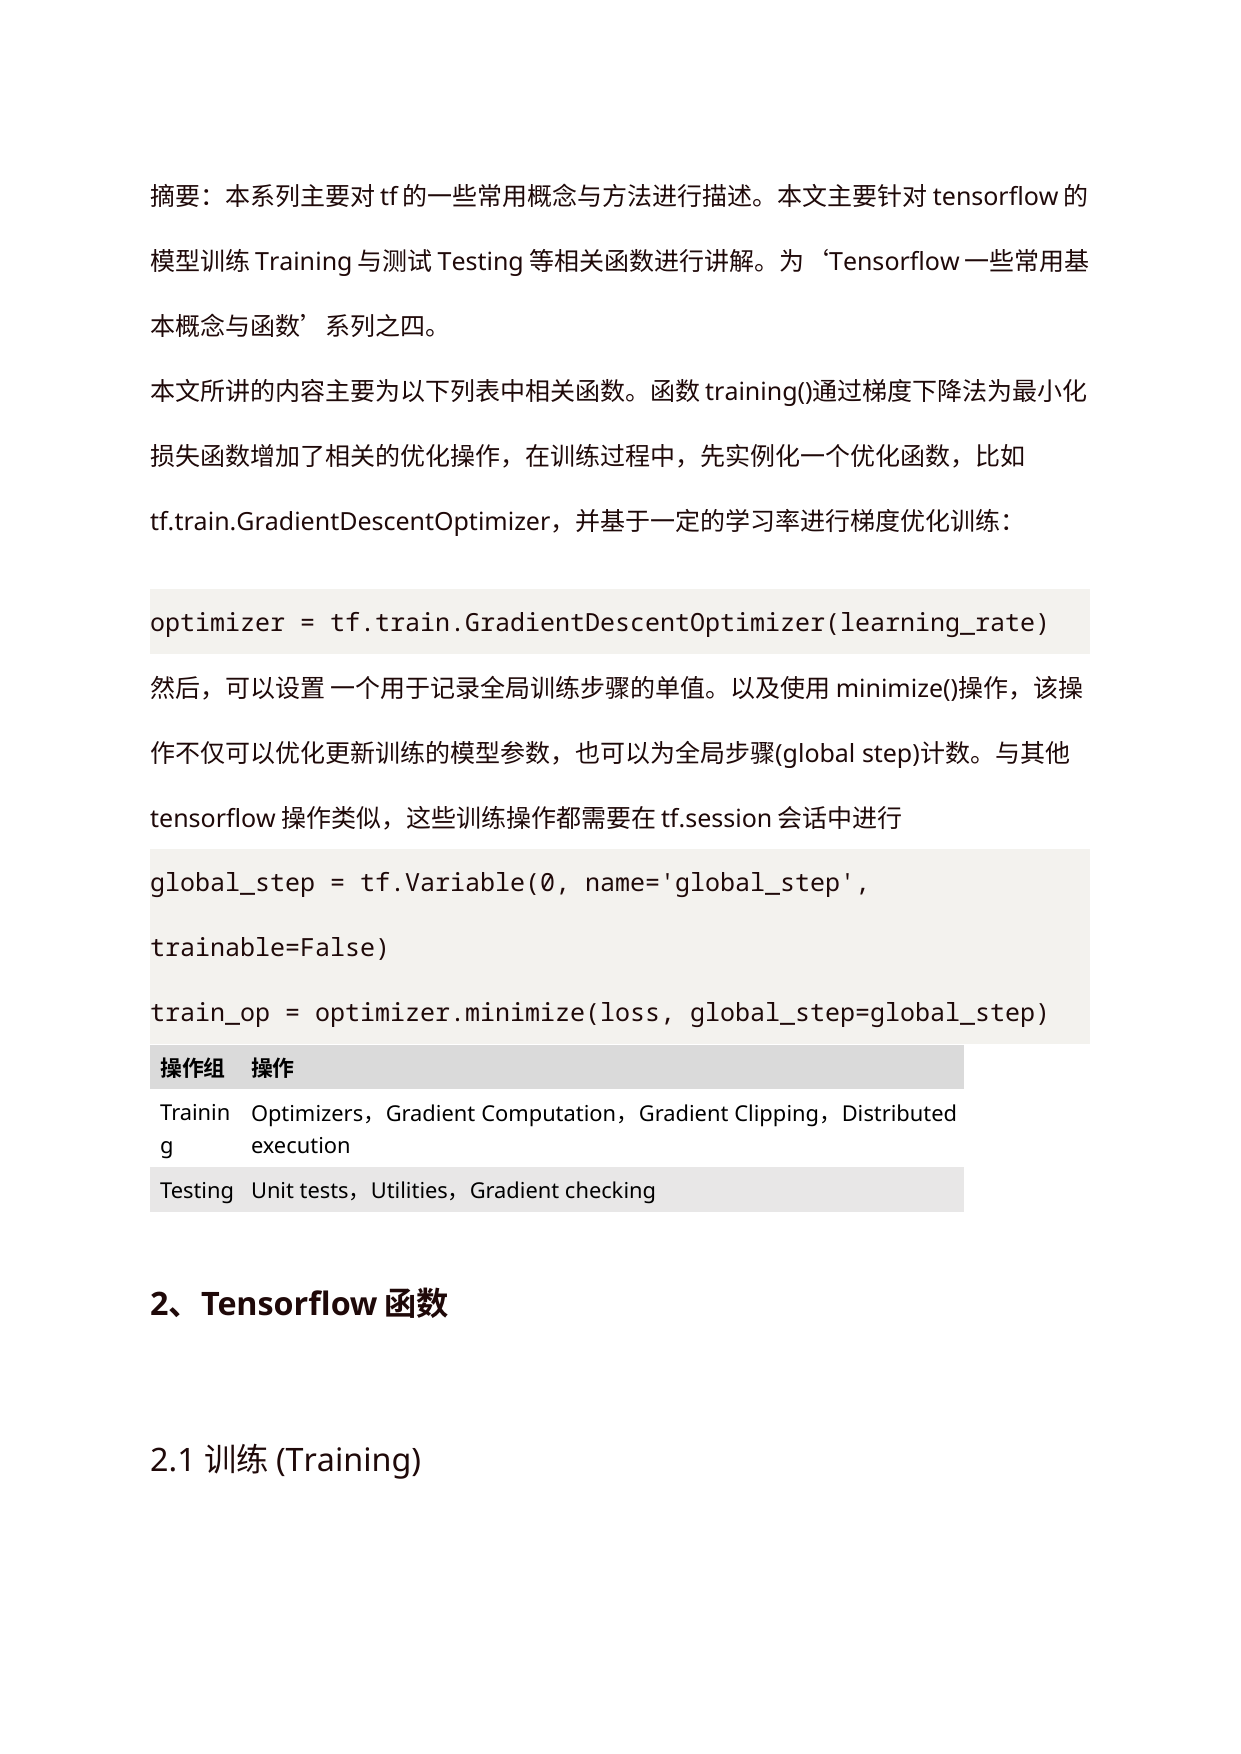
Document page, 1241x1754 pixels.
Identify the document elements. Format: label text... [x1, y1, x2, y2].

text optimizer = tf.train.GradientDescentOptimizer(learning_rate) [150, 589, 1090, 654]
text 然后，可以设置 一个用于记录全局训练步骤的单值。以及使用minimize()操作，该操作不仅可以优化更新训练的模型参数，也可以为全局步骤(global step)计数。与其他tensorflow操作类似，这些训练操作都需要在tf.session会话中进行 [150, 654, 1090, 849]
text 摘要：本系列主要对tf的一些常用概念与方法进行描述。本文主要针对tensorflow的模型训练Training与测试Testing等相关函数进行讲解。为‘Tensorflow一些常用基本概念与函数’系列之四。 [150, 162, 1090, 357]
table_cell Unit tests，Utilities，Gradient checking [241, 1167, 964, 1212]
subtitle 2.1 训练 (Training) [150, 1425, 1090, 1490]
table_header 操作 [241, 1045, 964, 1089]
table_cell Training [150, 1090, 241, 1167]
text global_step = tf.Variable(0, name='global_step', trainable=False) [150, 849, 1090, 979]
table_cell Testing [150, 1167, 241, 1212]
table_header 操作组 [150, 1045, 241, 1089]
subtitle 2、Tensorflow函数 [150, 1269, 1090, 1334]
table_cell Optimizers，Gradient Computation，Gradient Clipping，Distributed execution [241, 1090, 964, 1167]
text 本文所讲的内容主要为以下列表中相关函数。函数training()通过梯度下降法为最小化损失函数增加了相关的优化操作，在训练过程中，先实例化一个优化函数，比如 tf.train.GradientDescentOptimizer，并基于一定的学习率进行梯度优化训练： [150, 357, 1090, 552]
text train_op = optimizer.minimize(loss, global_step=global_step) [150, 979, 1090, 1044]
